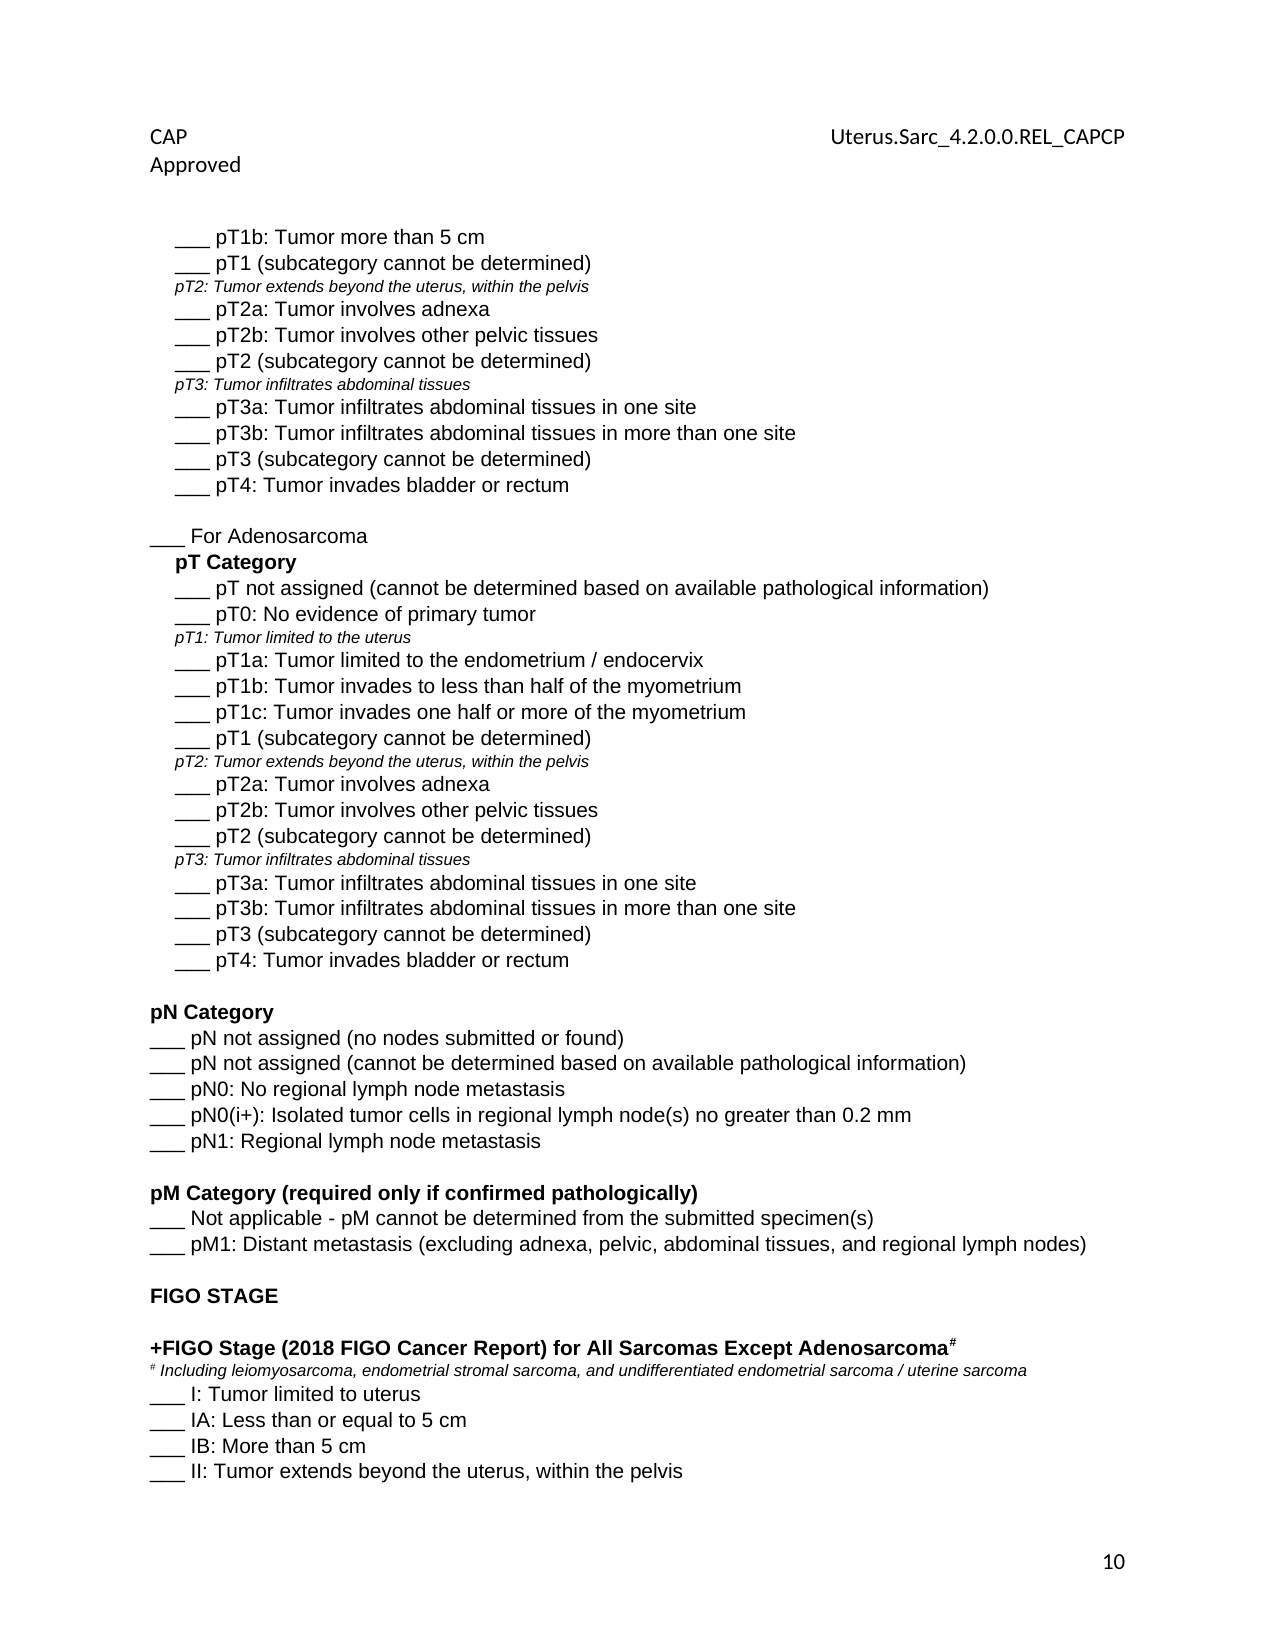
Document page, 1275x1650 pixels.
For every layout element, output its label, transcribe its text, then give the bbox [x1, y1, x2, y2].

text ___ pT2 (subcategory cannot be determined) [150, 349, 1125, 373]
text FIGO STAGE [150, 1284, 1125, 1308]
text ___ pT1c: Tumor invades one half or more of the myometrium [150, 700, 1125, 724]
text pT2: Tumor extends beyond the uterus, within the pelvis [150, 752, 1125, 771]
text pT3: Tumor infiltrates abdominal tissues [150, 374, 1125, 394]
text ___ pT2a: Tumor involves adnexa [150, 297, 1125, 321]
text ___ pT3 (subcategory cannot be determined) [150, 447, 1125, 471]
text pT Category [150, 550, 1125, 574]
text pT2: Tumor extends beyond the uterus, within the pelvis [150, 276, 1125, 296]
text ___ pT not assigned (cannot be determined based on available pathological information) [150, 576, 1125, 600]
text pT1: Tumor limited to the uterus [150, 628, 1125, 647]
text ___ pT1 (subcategory cannot be determined) [150, 726, 1125, 750]
text ___ pT1b: Tumor more than 5 cm [150, 225, 1125, 249]
text ___ pT2b: Tumor involves other pelvic tissues [150, 798, 1125, 822]
text ___ IA: Less than or equal to 5 cm [150, 1408, 1125, 1432]
text ___ I: Tumor limited to uterus [150, 1382, 1125, 1406]
text # Including leiomyosarcoma, endometrial stromal sarcoma, and undifferentiated endometrial sarcoma / uterine sarcoma [150, 1361, 1125, 1380]
text ___ pN1: Regional lymph node metastasis [150, 1129, 1125, 1153]
text ___ pT1 (subcategory cannot be determined) [150, 251, 1125, 274]
text ___ pT1b: Tumor invades to less than half of the myometrium [150, 674, 1125, 698]
text ___ pT0: No evidence of primary tumor [150, 602, 1125, 626]
text ___ pT3b: Tumor infiltrates abdominal tissues in more than one site [150, 896, 1125, 920]
text ___ pT2b: Tumor involves other pelvic tissues [150, 323, 1125, 347]
text +FIGO Stage (2018 FIGO Cancer Report) for All Sarcomas Except Adenosarcoma# [150, 1335, 1125, 1359]
text ___ pN not assigned (cannot be determined based on available pathological information) [150, 1051, 1125, 1075]
text pM Category (required only if confirmed pathologically) [150, 1180, 1125, 1204]
text ___ pN0: No regional lymph node metastasis [150, 1077, 1125, 1101]
text ___ pT3b: Tumor infiltrates abdominal tissues in more than one site [150, 421, 1125, 445]
text ___ For Adenosarcoma [150, 524, 1125, 548]
text pT3: Tumor infiltrates abdominal tissues [150, 850, 1125, 869]
text ___ pM1: Distant metastasis (excluding adnexa, pelvic, abdominal tissues, and regional lymph nodes) [150, 1232, 1125, 1256]
text ___ Not applicable - pM cannot be determined from the submitted specimen(s) [150, 1206, 1125, 1230]
text pN Category [150, 999, 1125, 1023]
text ___ IB: More than 5 cm [150, 1433, 1125, 1457]
text ___ pN not assigned (no nodes submitted or found) [150, 1025, 1125, 1049]
text ___ pT2 (subcategory cannot be determined) [150, 824, 1125, 848]
text ___ pT2a: Tumor involves adnexa [150, 772, 1125, 796]
text ___ pT3a: Tumor infiltrates abdominal tissues in one site [150, 870, 1125, 894]
text ___ pT4: Tumor invades bladder or rectum [150, 948, 1125, 972]
text ___ pN0(i+): Isolated tumor cells in regional lymph node(s) no greater than 0.2 mm [150, 1103, 1125, 1127]
text ___ pT1a: Tumor limited to the endometrium / endocervix [150, 648, 1125, 672]
text ___ II: Tumor extends beyond the uterus, within the pelvis [150, 1459, 1125, 1483]
text ___ pT3a: Tumor infiltrates abdominal tissues in one site [150, 395, 1125, 419]
text ___ pT4: Tumor invades bladder or rectum [150, 473, 1125, 497]
text ___ pT3 (subcategory cannot be determined) [150, 922, 1125, 946]
